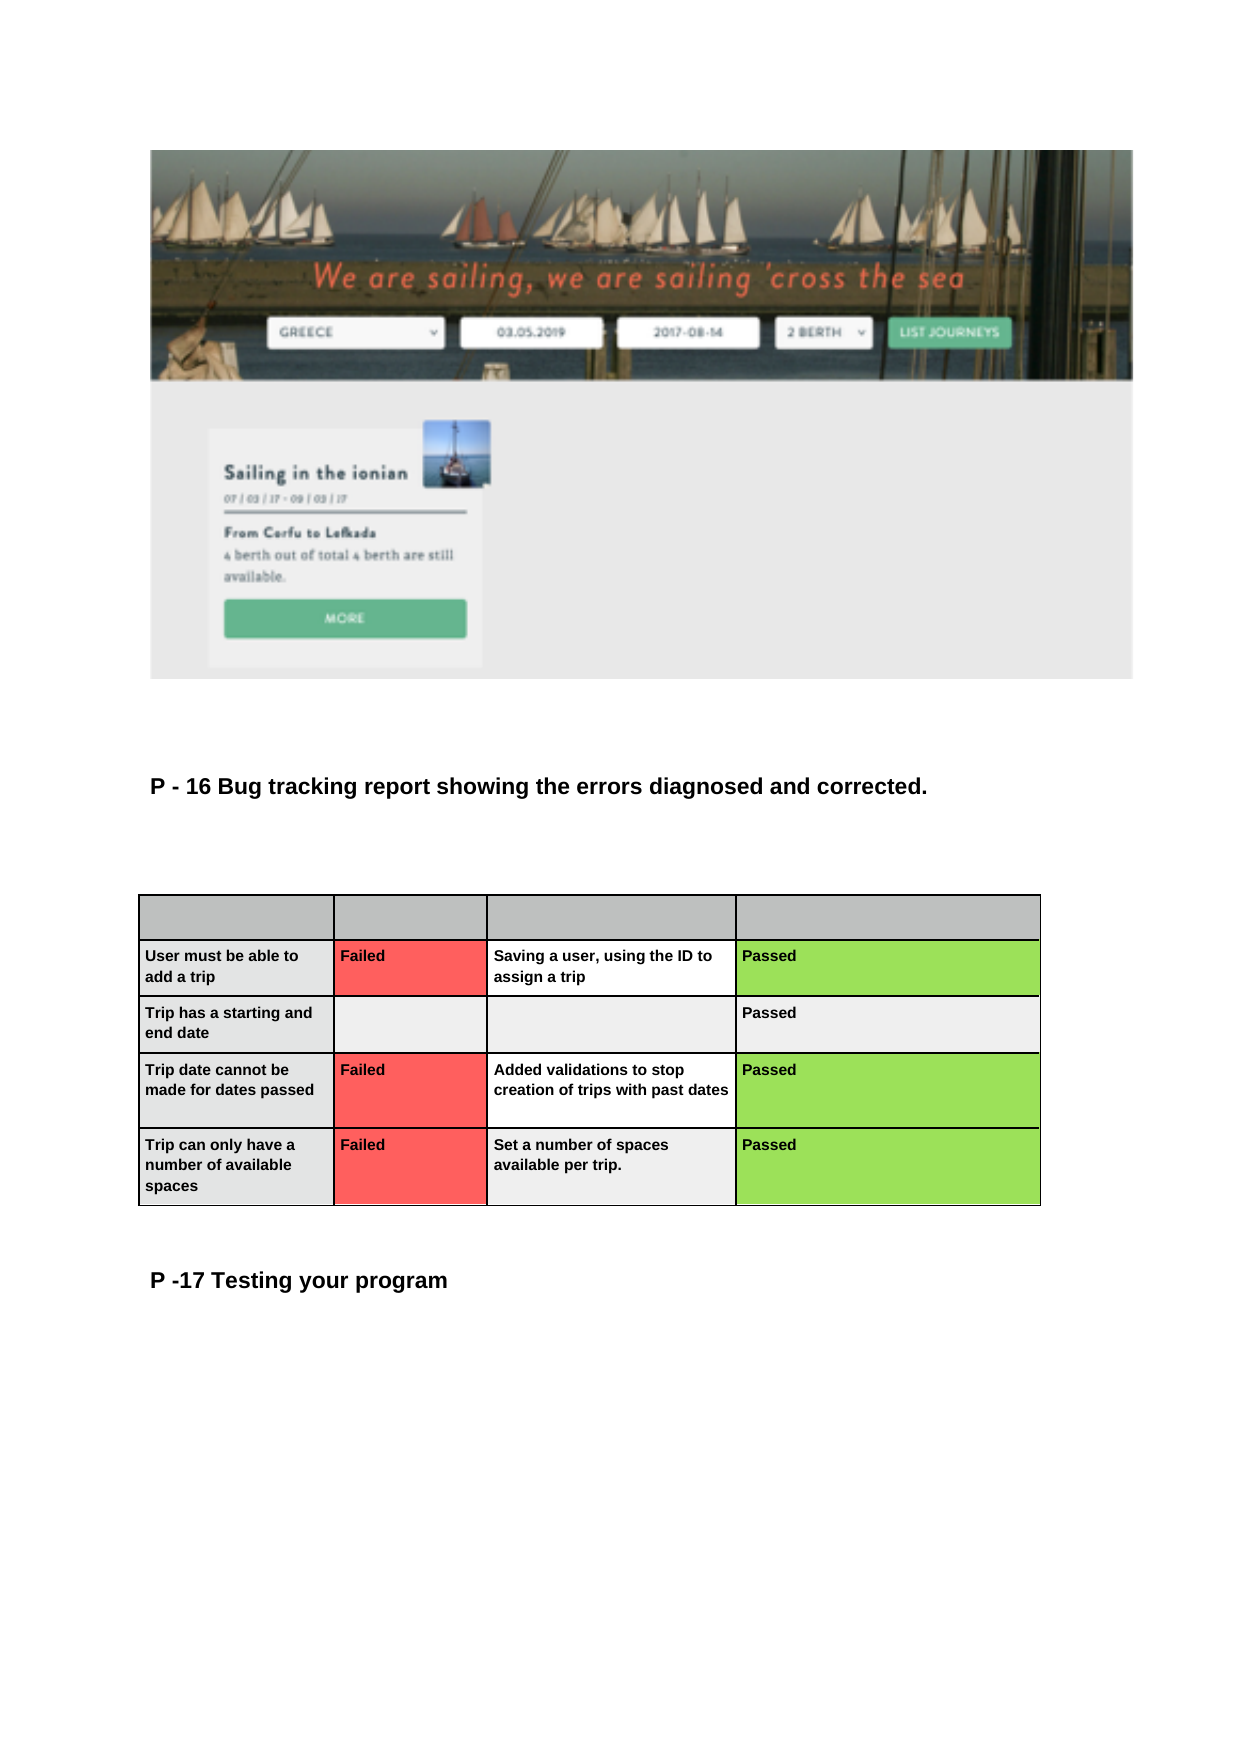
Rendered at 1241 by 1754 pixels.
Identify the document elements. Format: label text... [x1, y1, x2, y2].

table_cell Failed [335, 941, 486, 995]
table_header [140, 896, 333, 939]
table_cell User must be able to add a trip [140, 941, 333, 995]
table_header [488, 896, 735, 939]
table_cell Passed [737, 939, 1040, 995]
text P -17 Testing your program [150, 1267, 1090, 1293]
table_cell [335, 997, 486, 1052]
table_cell Failed [335, 1054, 486, 1127]
table_cell Passed [737, 1127, 1040, 1204]
picture [150, 150, 1134, 679]
table_cell Trip has a starting and end date [140, 997, 333, 1052]
text P - 16 Bug tracking report showing the errors diagnosed and corrected. [150, 773, 1090, 800]
table_header [737, 896, 1040, 939]
table_cell Added validations to stop creation of trips with past dates [488, 1054, 735, 1127]
table_cell Passed [737, 995, 1040, 1052]
table_cell [488, 997, 735, 1052]
table_cell Trip can only have a number of available spaces [140, 1129, 333, 1204]
table_cell Saving a user, using the ID to assign a trip [488, 941, 735, 995]
table_header [335, 896, 486, 939]
table_cell Trip date cannot be made for dates passed [140, 1054, 333, 1127]
table_cell Failed [335, 1129, 486, 1204]
table_cell Set a number of spaces available per trip. [488, 1129, 735, 1204]
table_cell Passed [737, 1052, 1040, 1127]
